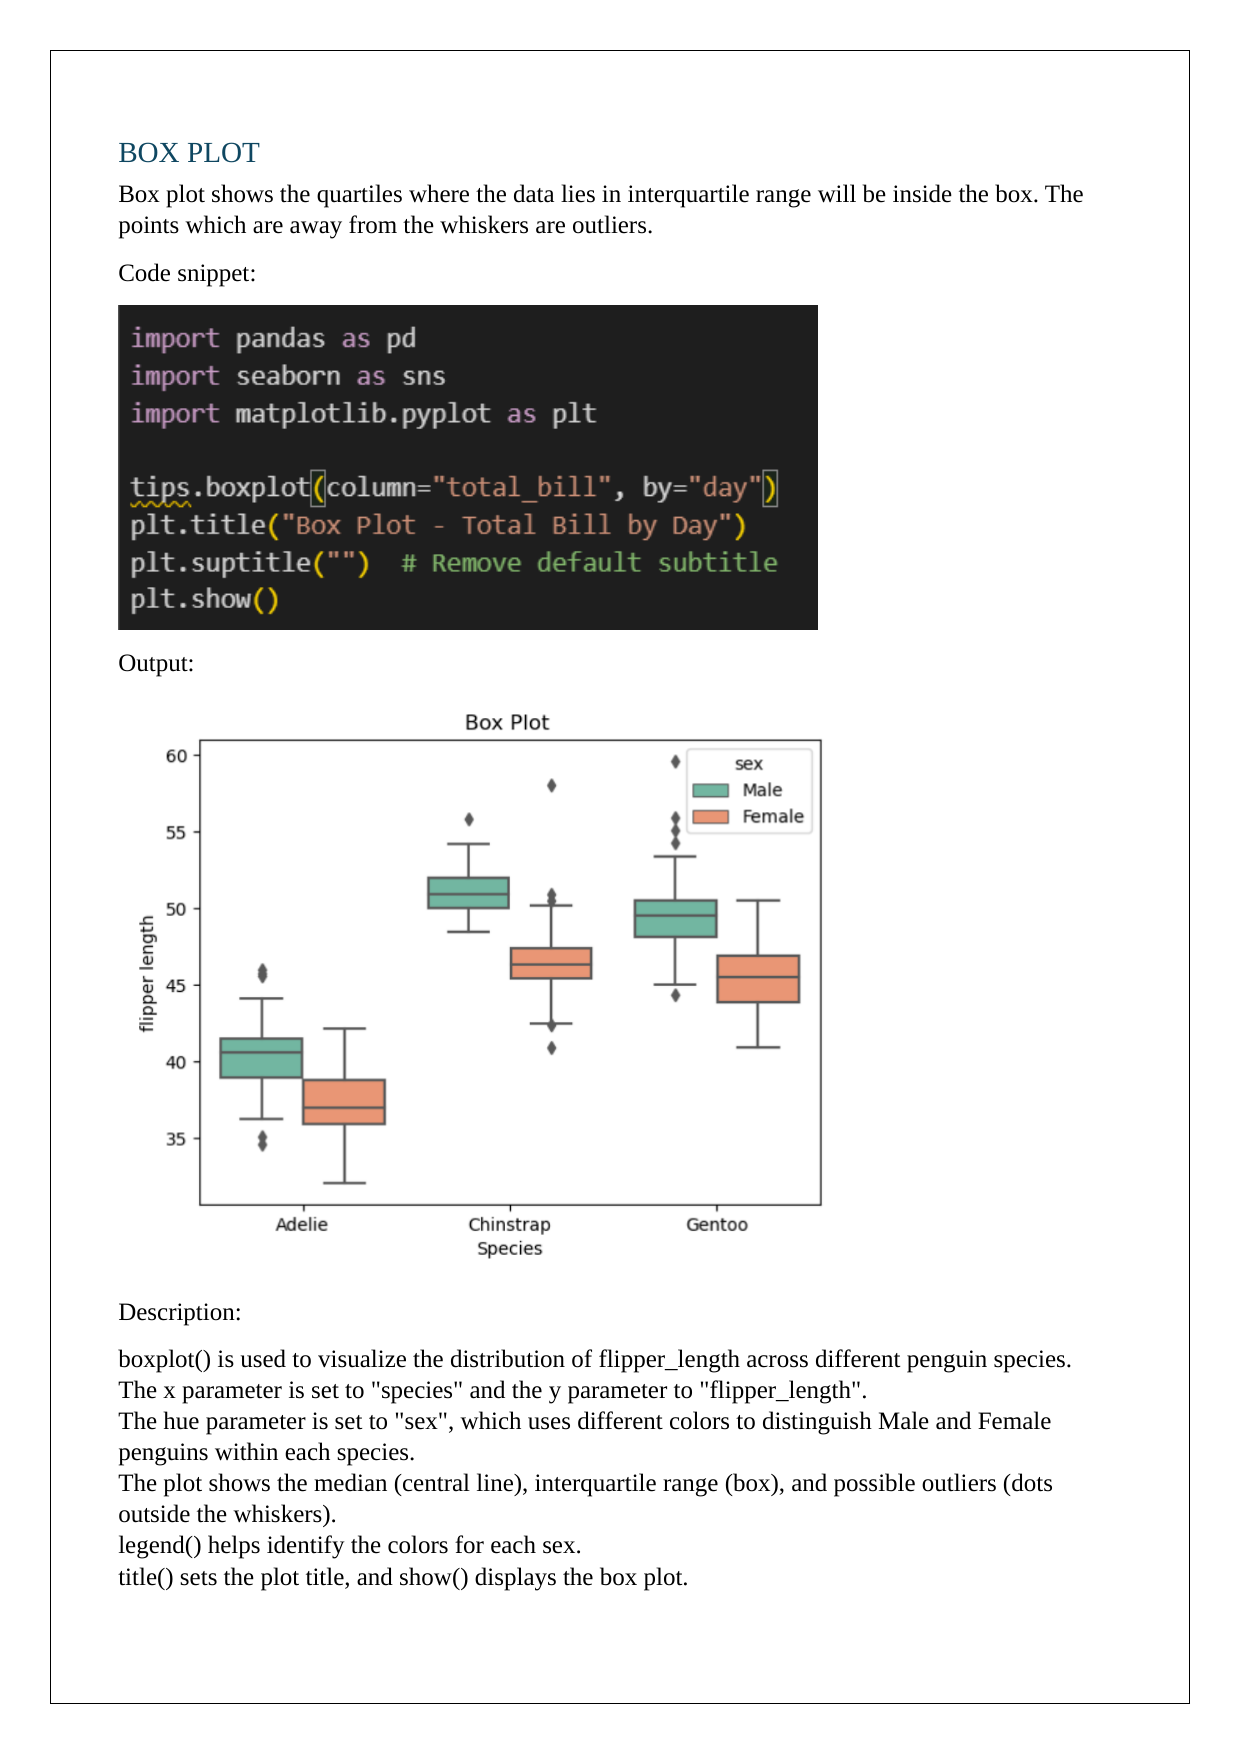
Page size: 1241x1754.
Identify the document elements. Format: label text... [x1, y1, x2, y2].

text Code snippet: [118, 258, 1122, 287]
subtitle BOX PLOT [118, 135, 1122, 168]
text Description: [118, 1297, 1122, 1325]
text boxplot() is used to visualize the distribution of flipper_length across different penguin species. The x parameter is set to "species" and the y parameter to "flipper_length". The hue parameter is set to "sex", which uses different colors to distinguish Male and Female penguins within each species. The plot shows the median (central line), interquartile range (box), and possible outliers (dots outside the whiskers). legend() helps identify the colors for each sex. title() sets the plot title, and show() displays the box plot. [118, 1344, 1122, 1590]
text Output: [118, 648, 1122, 677]
picture [118, 305, 818, 630]
text Box plot shows the quartiles where the data lies in interquartile range will be inside the box. The points which are away from the whiskers are outliers. [118, 179, 1122, 239]
picture [118, 696, 928, 1278]
